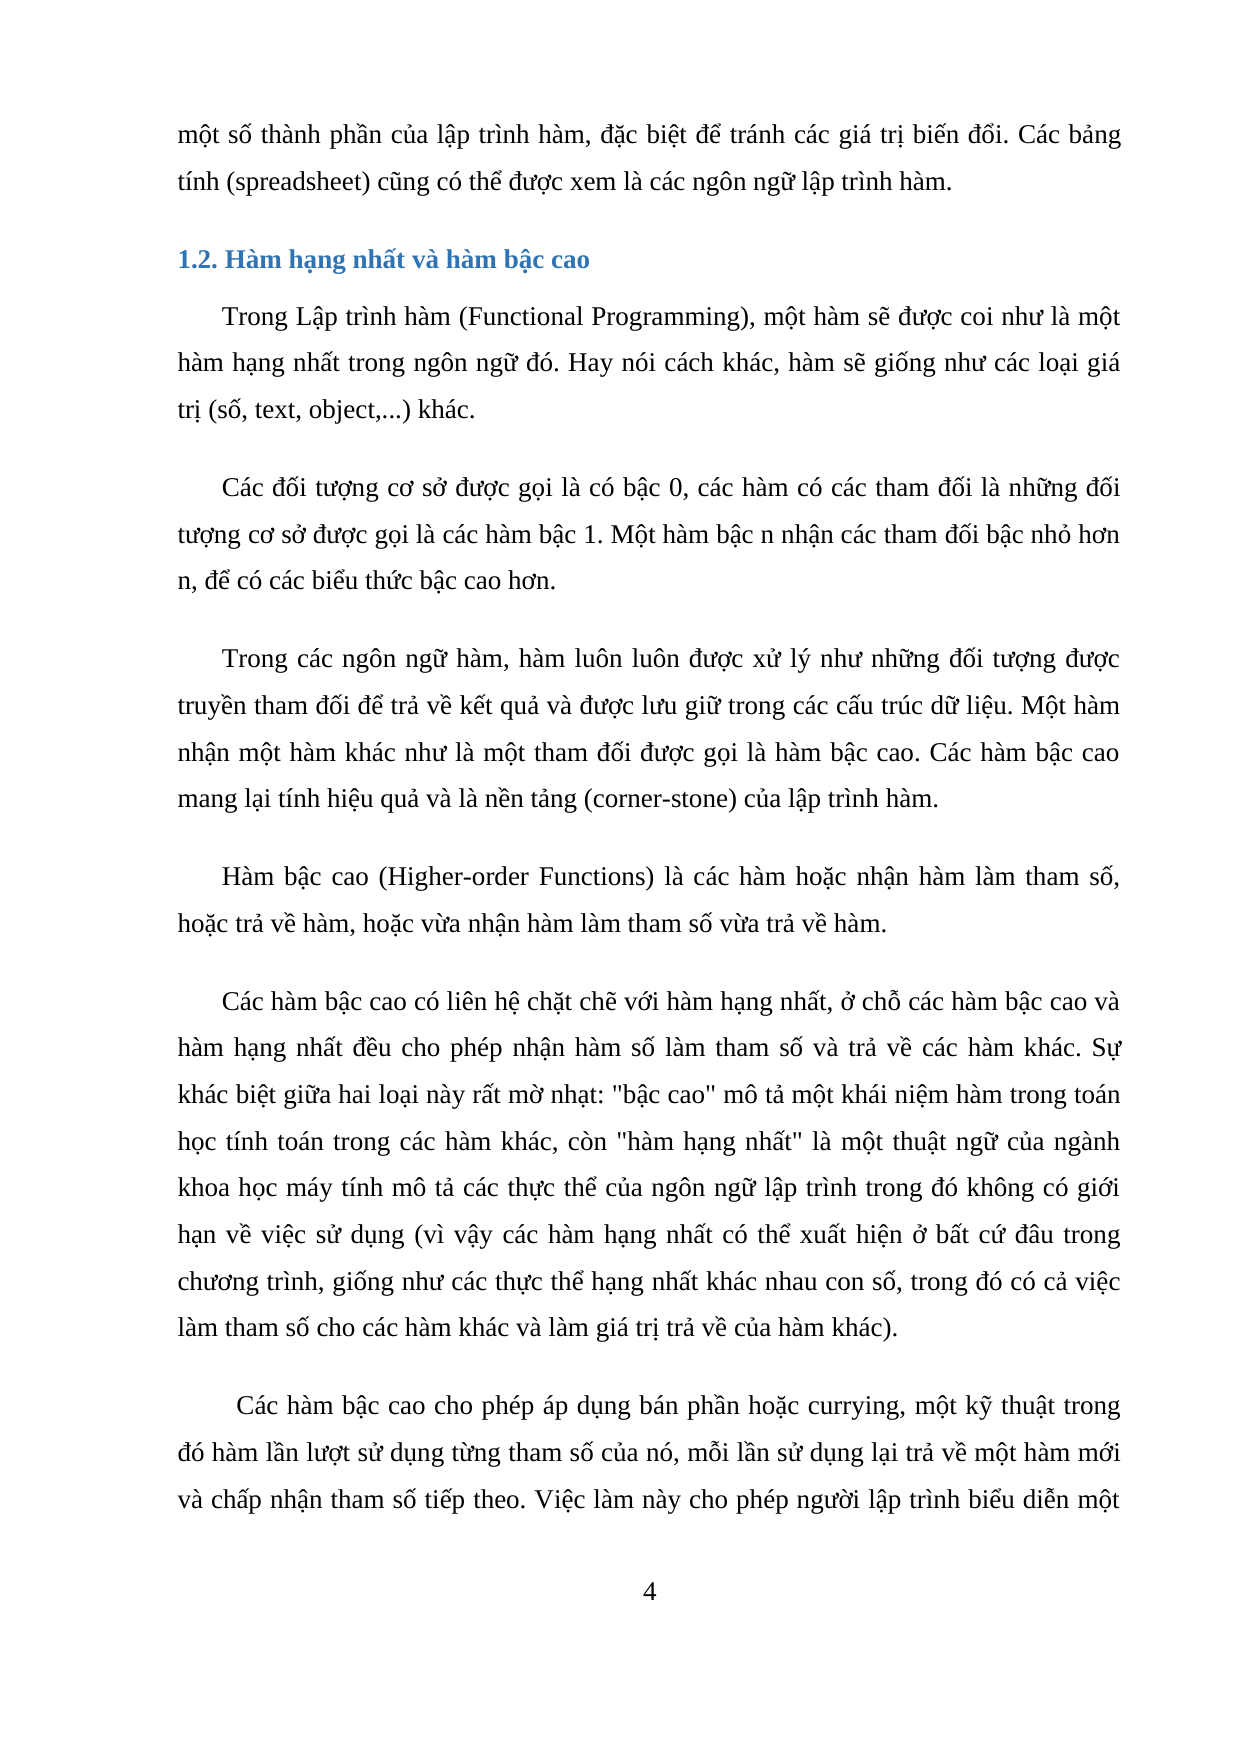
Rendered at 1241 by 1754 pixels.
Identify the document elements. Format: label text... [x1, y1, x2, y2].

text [177, 1389, 1122, 1514]
text Trong Lập trình hàm (Functional Programming), một hàm sẽ được coi như là một hàm hạng nhất trong ngôn ngữ đó. Hay nói cách khác, hàm sẽ giống như các loại giá trị (số, text, object,...) khác. [177, 300, 1122, 424]
text Trong các ngôn ngữ hàm, hàm luôn luôn được xử lý như những đối tượng được truyền tham đối để trả về kết quả và được lưu giữ trong các cấu trúc dữ liệu. Một hàm nhận một hàm khác như là một tham đối được gọi là hàm bậc cao. Các hàm bậc cao mang lại tính hiệu quả và là nền tảng (corner-stone) của lập trình hàm. [177, 642, 1122, 813]
subtitle Hàm hạng nhất và hàm bậc cao [177, 243, 1122, 274]
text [177, 118, 1122, 196]
text Hàm bậc cao (Higher-order Functions) là các hàm hoặc nhận hàm làm tham số, hoặc trả về hàm, hoặc vừa nhận hàm làm tham số vừa trả về hàm. [177, 860, 1122, 938]
text Các đối tượng cơ sở được gọi là có bậc 0, các hàm có các tham đối là những đối tượng cơ sở được gọi là các hàm bậc 1. Một hàm bậc n nhận các tham đối bậc nhỏ hơn n, để có các biểu thức bậc cao hơn. [177, 471, 1122, 596]
text Các hàm bậc cao có liên hệ chặt chẽ với hàm hạng nhất, ở chỗ các hàm bậc cao và hàm hạng nhất đều cho phép nhận hàm số làm tham số và trả về các hàm khác. Sự khác biệt giữa hai loại này rất mờ nhạt: "bậc cao" mô tả một khái niệm hàm trong toán học tính toán trong các hàm khác, còn "hàm hạng nhất" là một thuật ngữ của ngành khoa học máy tính mô tả các thực thể của ngôn ngữ lập trình trong đó không có giới hạn về việc sử dụng (vì vậy các hàm hạng nhất có thể xuất hiện ở bất cứ đâu trong chương trình, giống như các thực thể hạng nhất khác nhau con số, trong đó có cả việc làm tham số cho các hàm khác và làm giá trị trả về của hàm khác). [177, 985, 1122, 1343]
